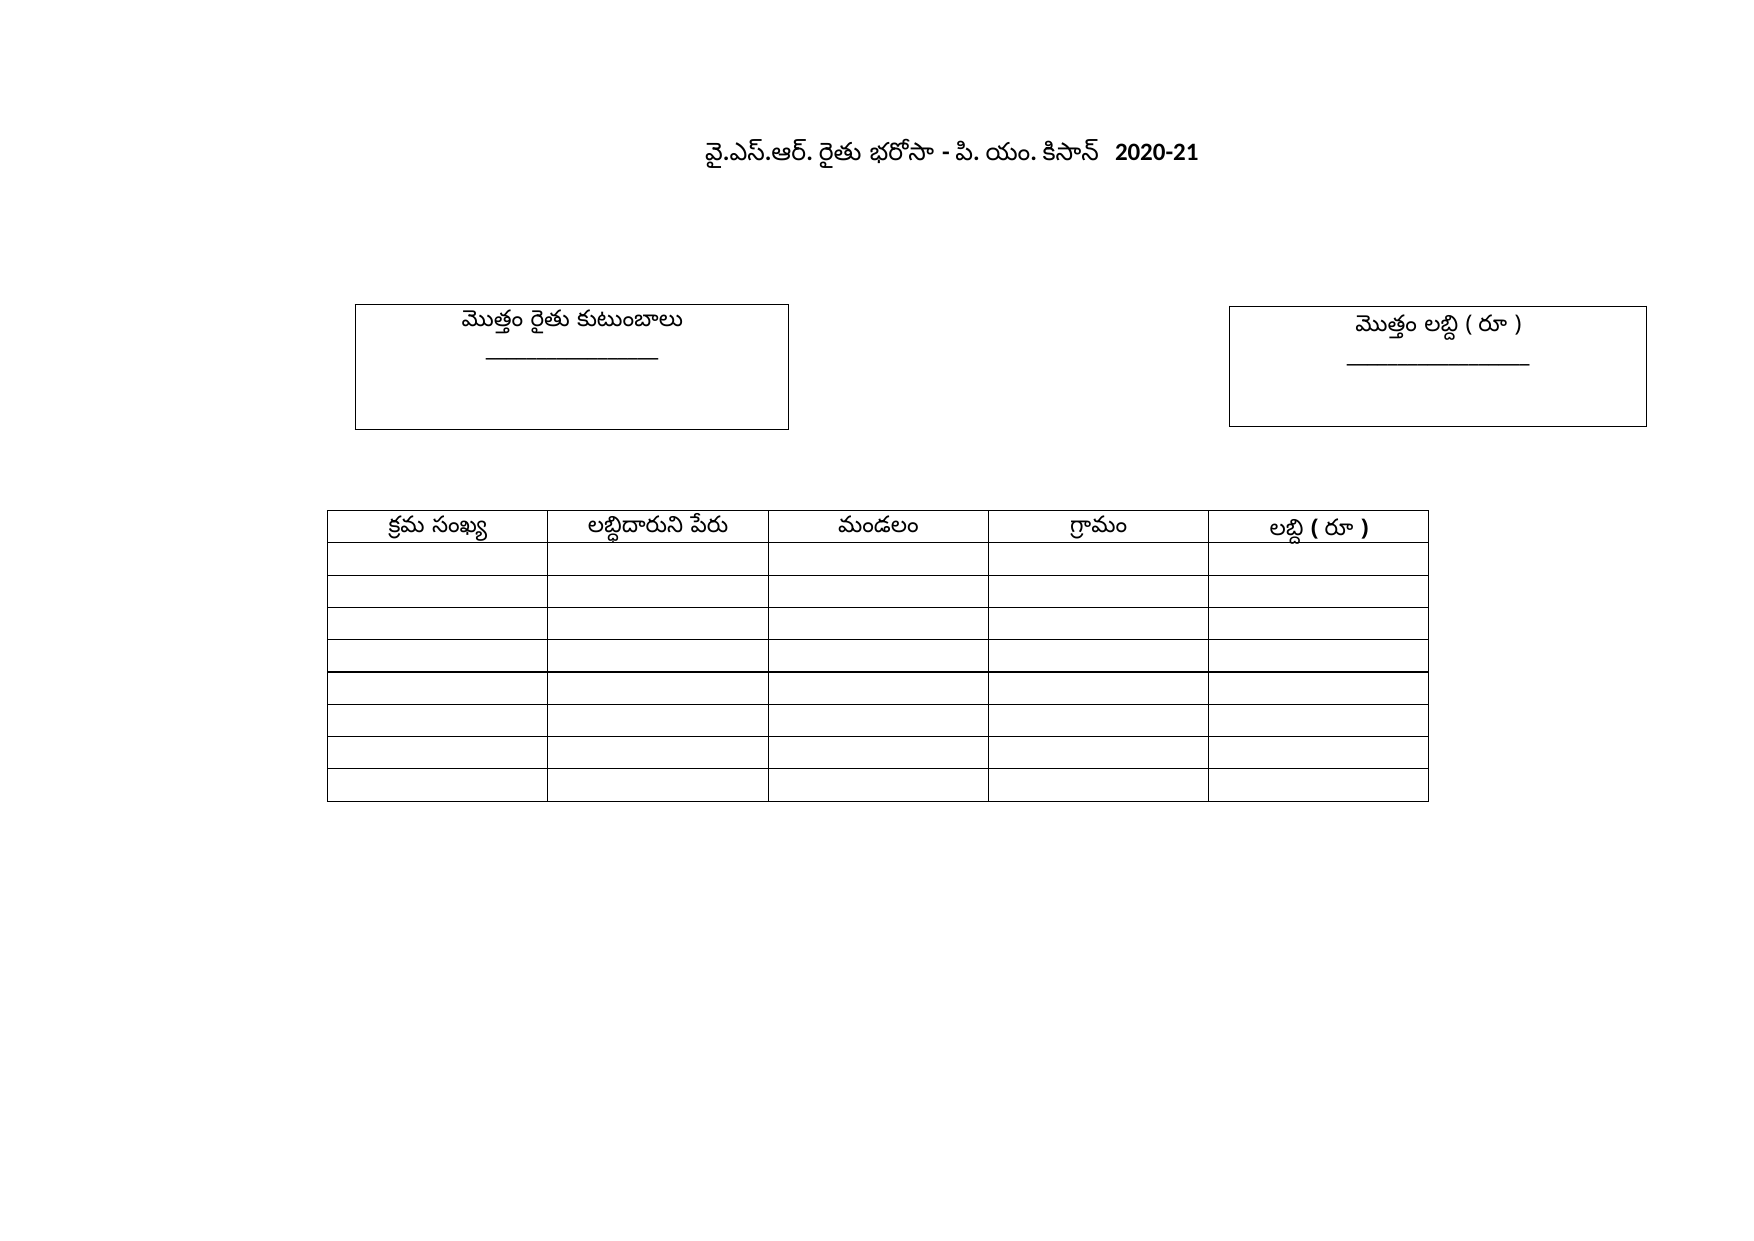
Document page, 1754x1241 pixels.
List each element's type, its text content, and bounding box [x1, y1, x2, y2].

table_cell [548, 608, 768, 639]
table_cell [989, 705, 1208, 736]
table_cell [548, 543, 768, 574]
table_header మండలం [769, 511, 988, 542]
table_cell [328, 576, 547, 607]
table_cell [548, 576, 768, 607]
table_cell [328, 769, 547, 801]
table_cell [1209, 737, 1428, 768]
table_cell [328, 737, 547, 768]
table_cell [989, 640, 1208, 671]
table_cell [769, 543, 988, 574]
table_cell [548, 705, 768, 736]
table_cell [1209, 673, 1428, 704]
table_cell [328, 640, 547, 671]
table_cell [989, 608, 1208, 639]
table_cell [1209, 608, 1428, 639]
table_cell [989, 737, 1208, 768]
table_cell [548, 673, 768, 704]
table_header లబ్ధిదారుని పేరు [548, 511, 768, 542]
table_cell [769, 769, 988, 801]
table_cell [328, 543, 547, 574]
table_cell [989, 576, 1208, 607]
table_cell [1209, 640, 1428, 671]
table_cell [769, 608, 988, 639]
table_cell [328, 608, 547, 639]
table_header గ్రామం [989, 511, 1208, 542]
table_cell [1209, 543, 1428, 574]
table_header క్రమ సంఖ్య [328, 511, 547, 542]
table_cell [1209, 705, 1428, 736]
table_cell [769, 640, 988, 671]
table_cell [989, 543, 1208, 574]
text వై.ఎస్.ఆర్. రైతు భరోసా - పి. యం. కిసాన్ 2020-21 [150, 136, 1604, 166]
table_cell [769, 576, 988, 607]
table_cell [328, 705, 547, 736]
table_cell [769, 705, 988, 736]
table_cell [769, 737, 988, 768]
table_cell [1209, 769, 1428, 801]
table_header మొత్తం రైతు కుటుంబాలు _________________ [356, 305, 788, 429]
table_cell [989, 769, 1208, 801]
table_header లబ్ది ( రూ ) [1209, 511, 1428, 542]
table_cell [769, 673, 988, 704]
table_cell [1209, 576, 1428, 607]
table_cell [548, 769, 768, 801]
table_cell [548, 737, 768, 768]
table_header మొత్తం లబ్ది ( రూ ) __________________ [1230, 307, 1646, 426]
table_cell [548, 640, 768, 671]
table_cell [328, 673, 547, 704]
table_cell [989, 673, 1208, 704]
